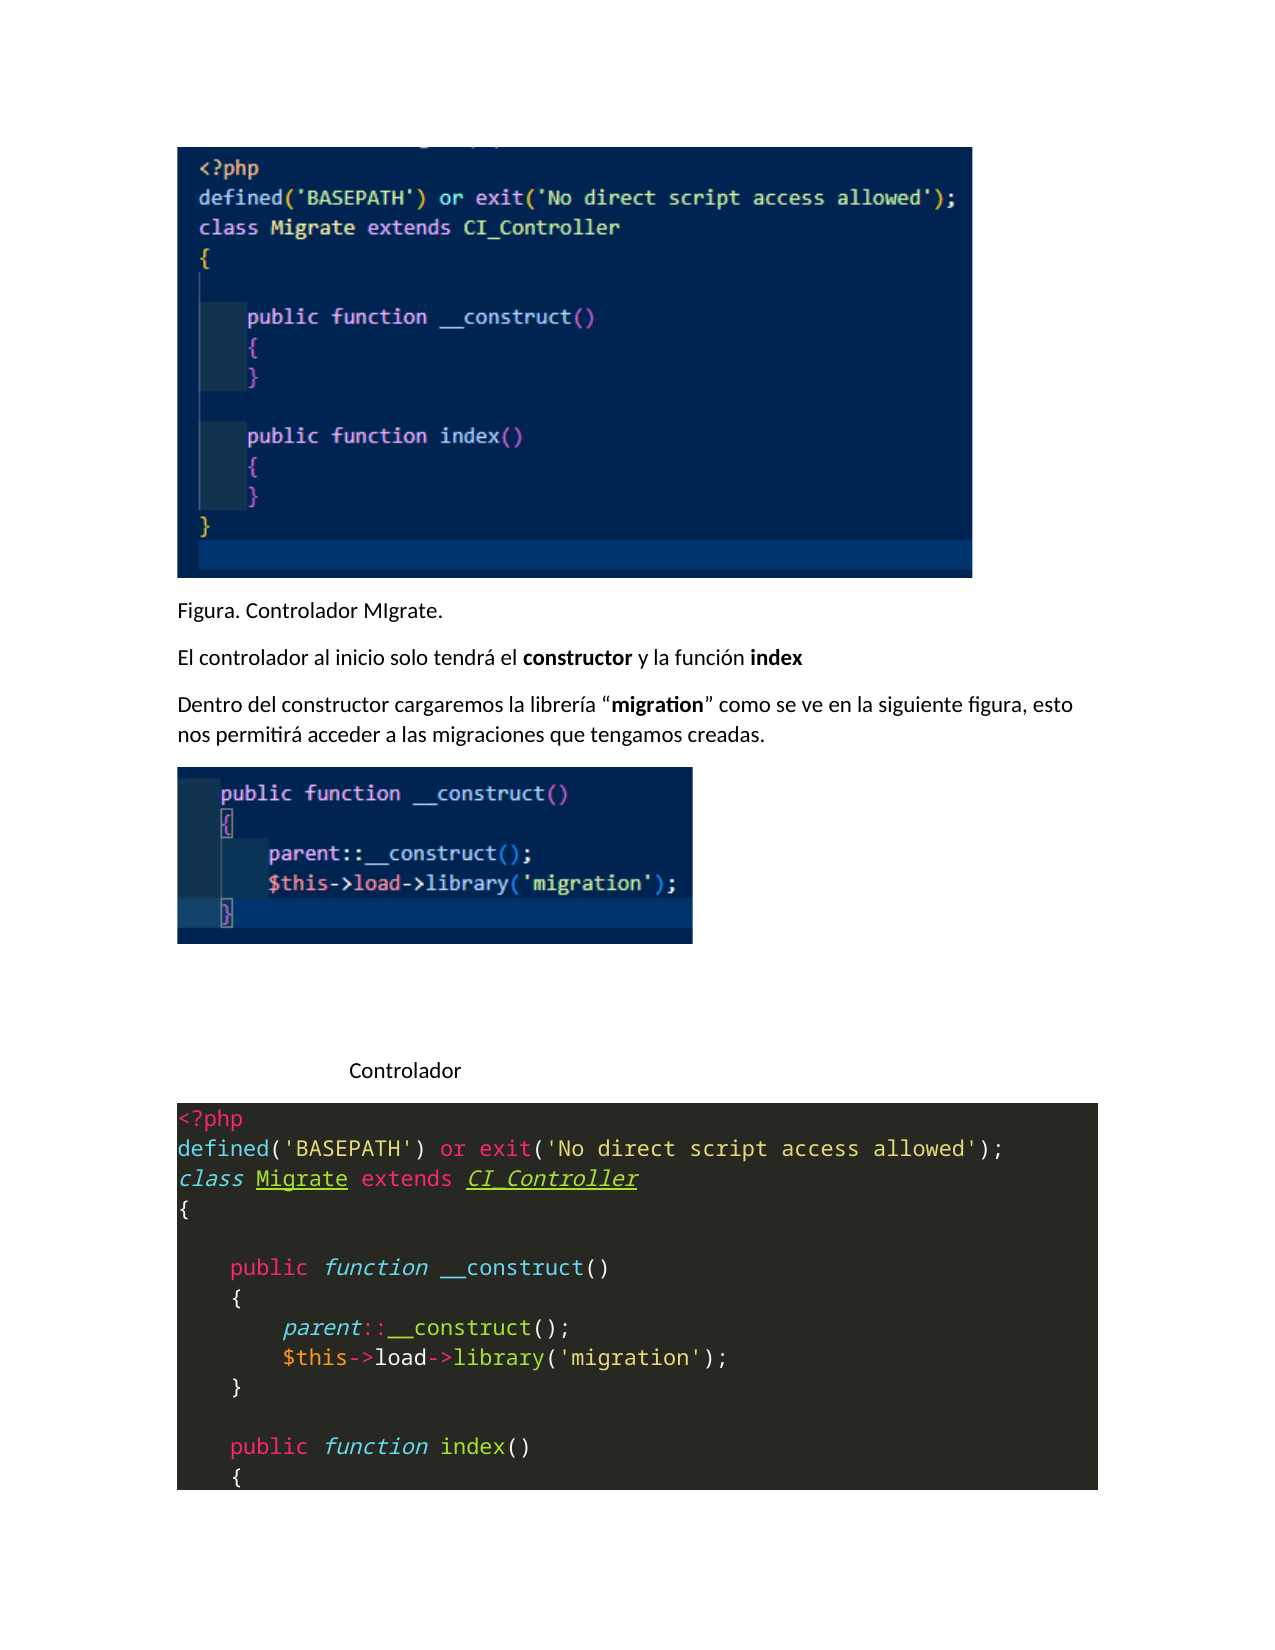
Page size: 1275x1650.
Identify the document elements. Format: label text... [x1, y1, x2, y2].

text Dentro del constructor cargaremos la librería “migration” como se ve en la siguiente figura, esto nos permitirá acceder a las migraciones que tengamos creadas. [177, 690, 1098, 748]
text public function index() [177, 1431, 1098, 1461]
text $this->load->library('migration'); [177, 1341, 1098, 1371]
picture [177, 147, 973, 578]
text { [177, 1461, 1098, 1490]
text public function __construct() [177, 1252, 1098, 1282]
text defined('BASEPATH') or exit('No direct script access allowed'); [177, 1133, 1098, 1163]
text <?php [177, 1103, 1098, 1133]
text Controlador [177, 1056, 1098, 1084]
text } [177, 1371, 1098, 1401]
text parent::__construct(); [177, 1312, 1098, 1341]
text { [177, 1192, 1098, 1222]
text Figura. Controlador MIgrate. [177, 596, 1098, 624]
text { [177, 1282, 1098, 1312]
text El controlador al inicio solo tendrá el constructor y la función index [177, 643, 1098, 671]
picture [177, 767, 693, 944]
text class Migrate extends CI_Controller [177, 1163, 1098, 1192]
